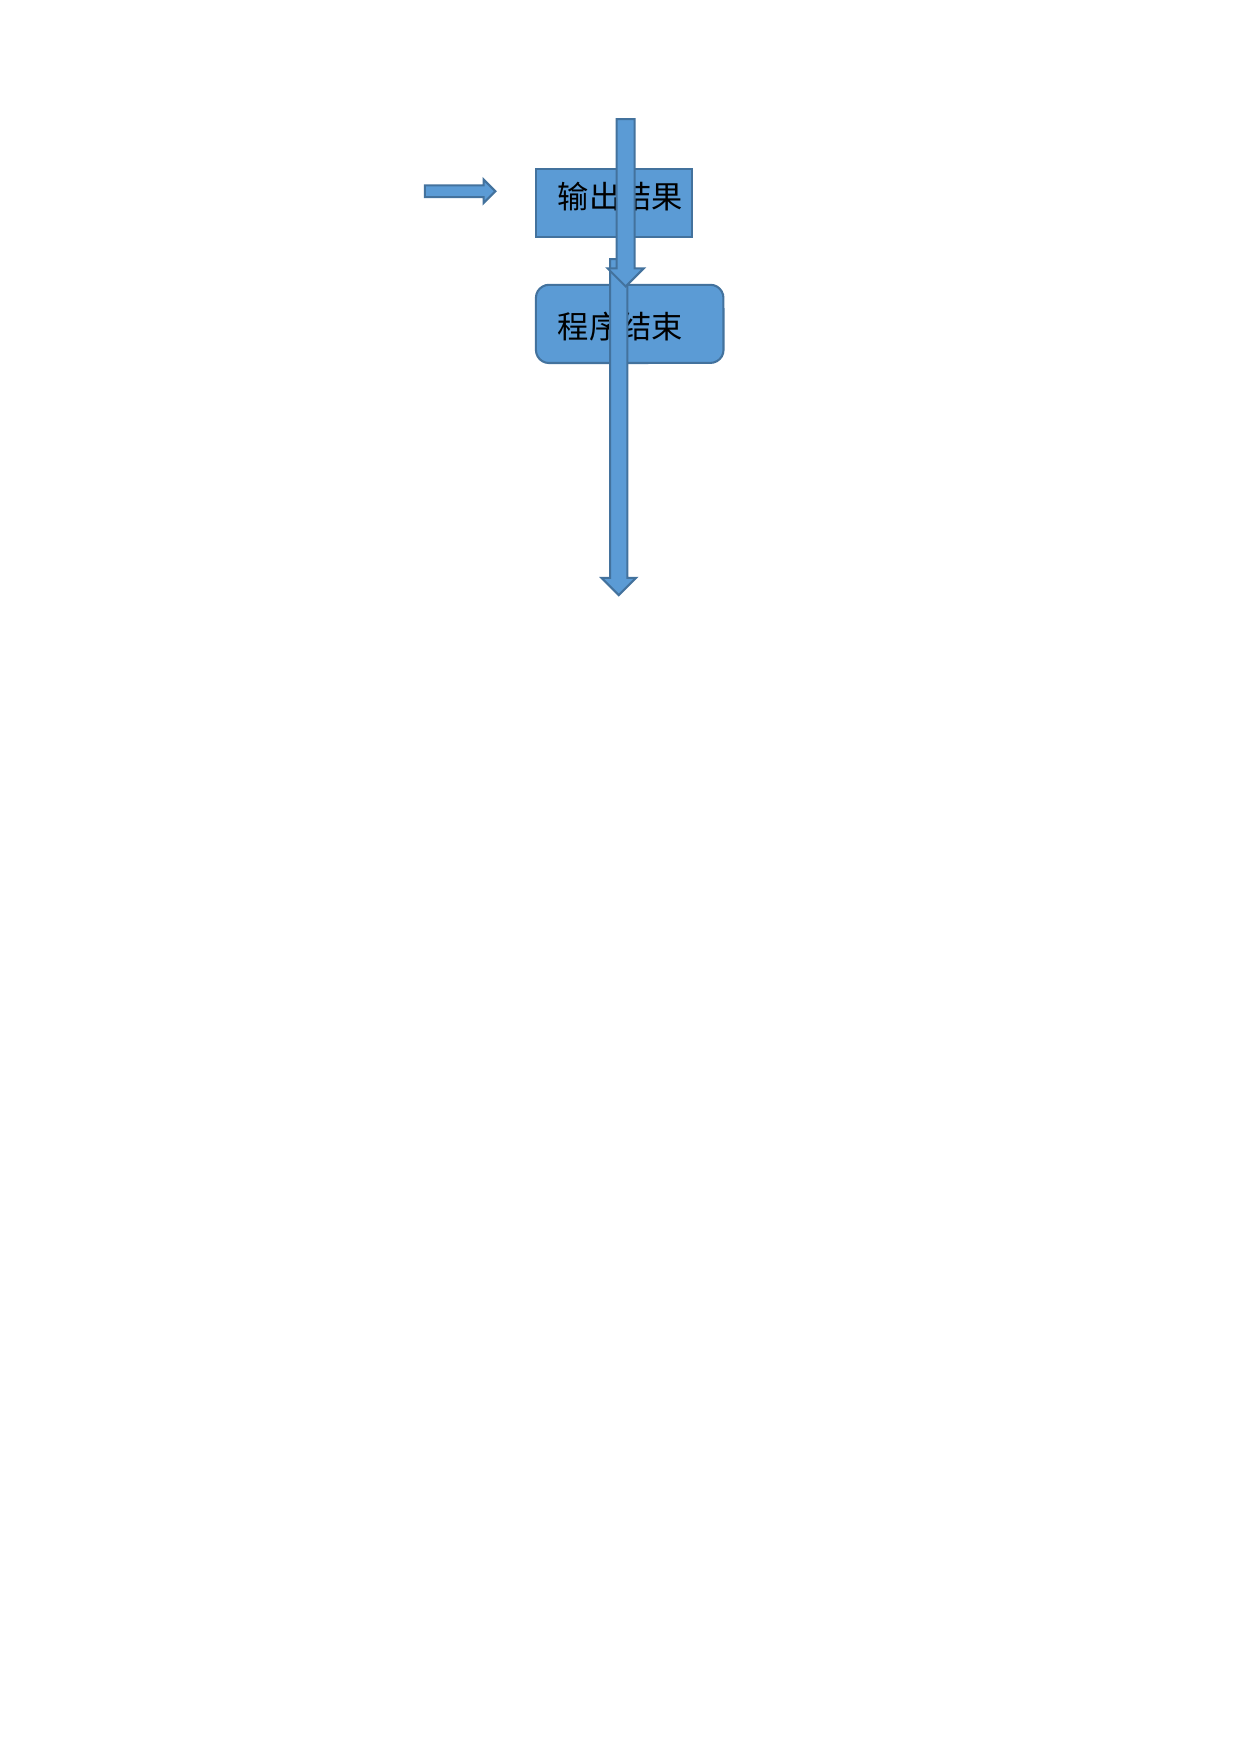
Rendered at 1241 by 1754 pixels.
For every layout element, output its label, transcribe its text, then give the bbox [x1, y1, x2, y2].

text 程序结束 [187, 292, 609, 357]
text 输出结果 [187, 162, 615, 227]
text 输出结果 [636, 162, 1053, 227]
text 程序结束 [629, 292, 1053, 357]
